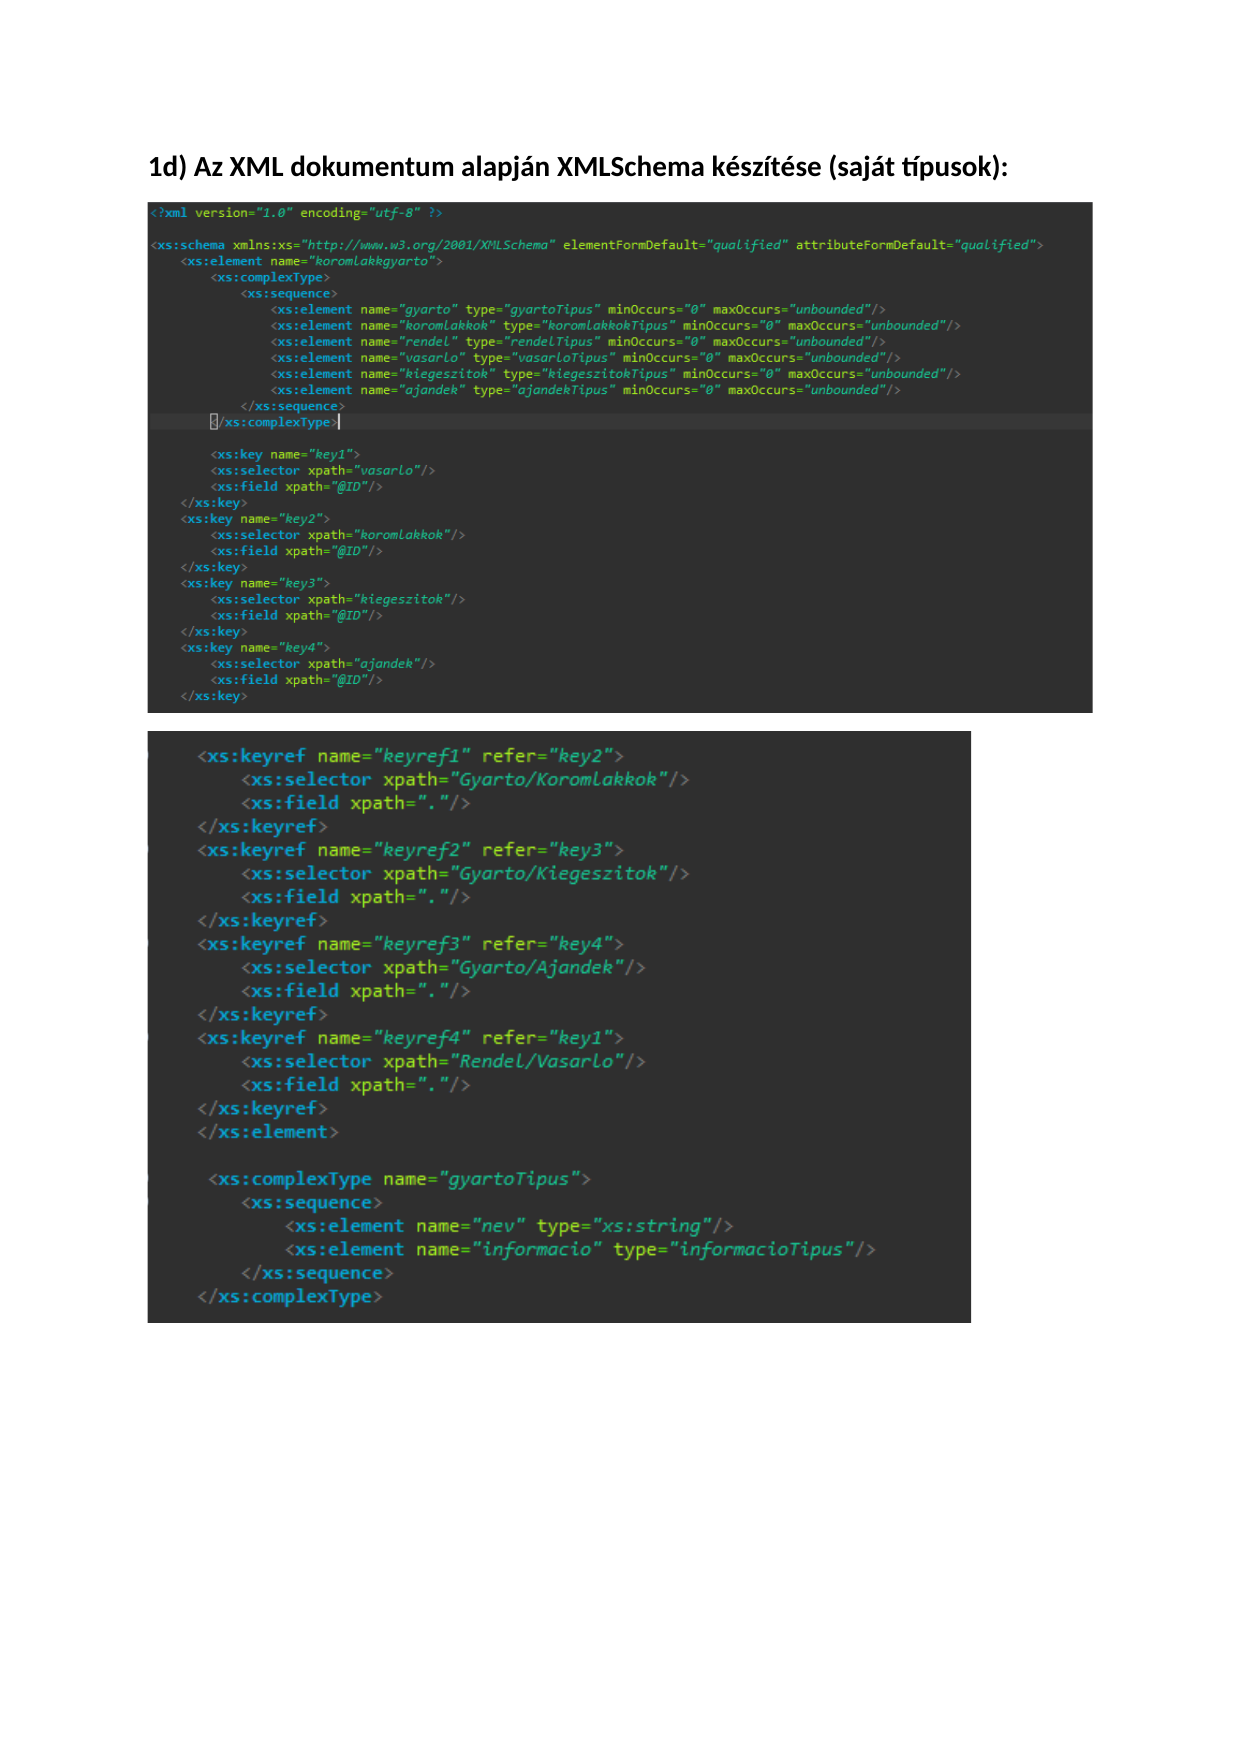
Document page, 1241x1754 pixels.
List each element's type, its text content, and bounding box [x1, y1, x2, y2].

picture [147, 731, 972, 1323]
picture [147, 202, 1093, 713]
text 1d) Az XML dokumentum alapján XMLSchema készítése (saját típusok): [148, 148, 1093, 183]
